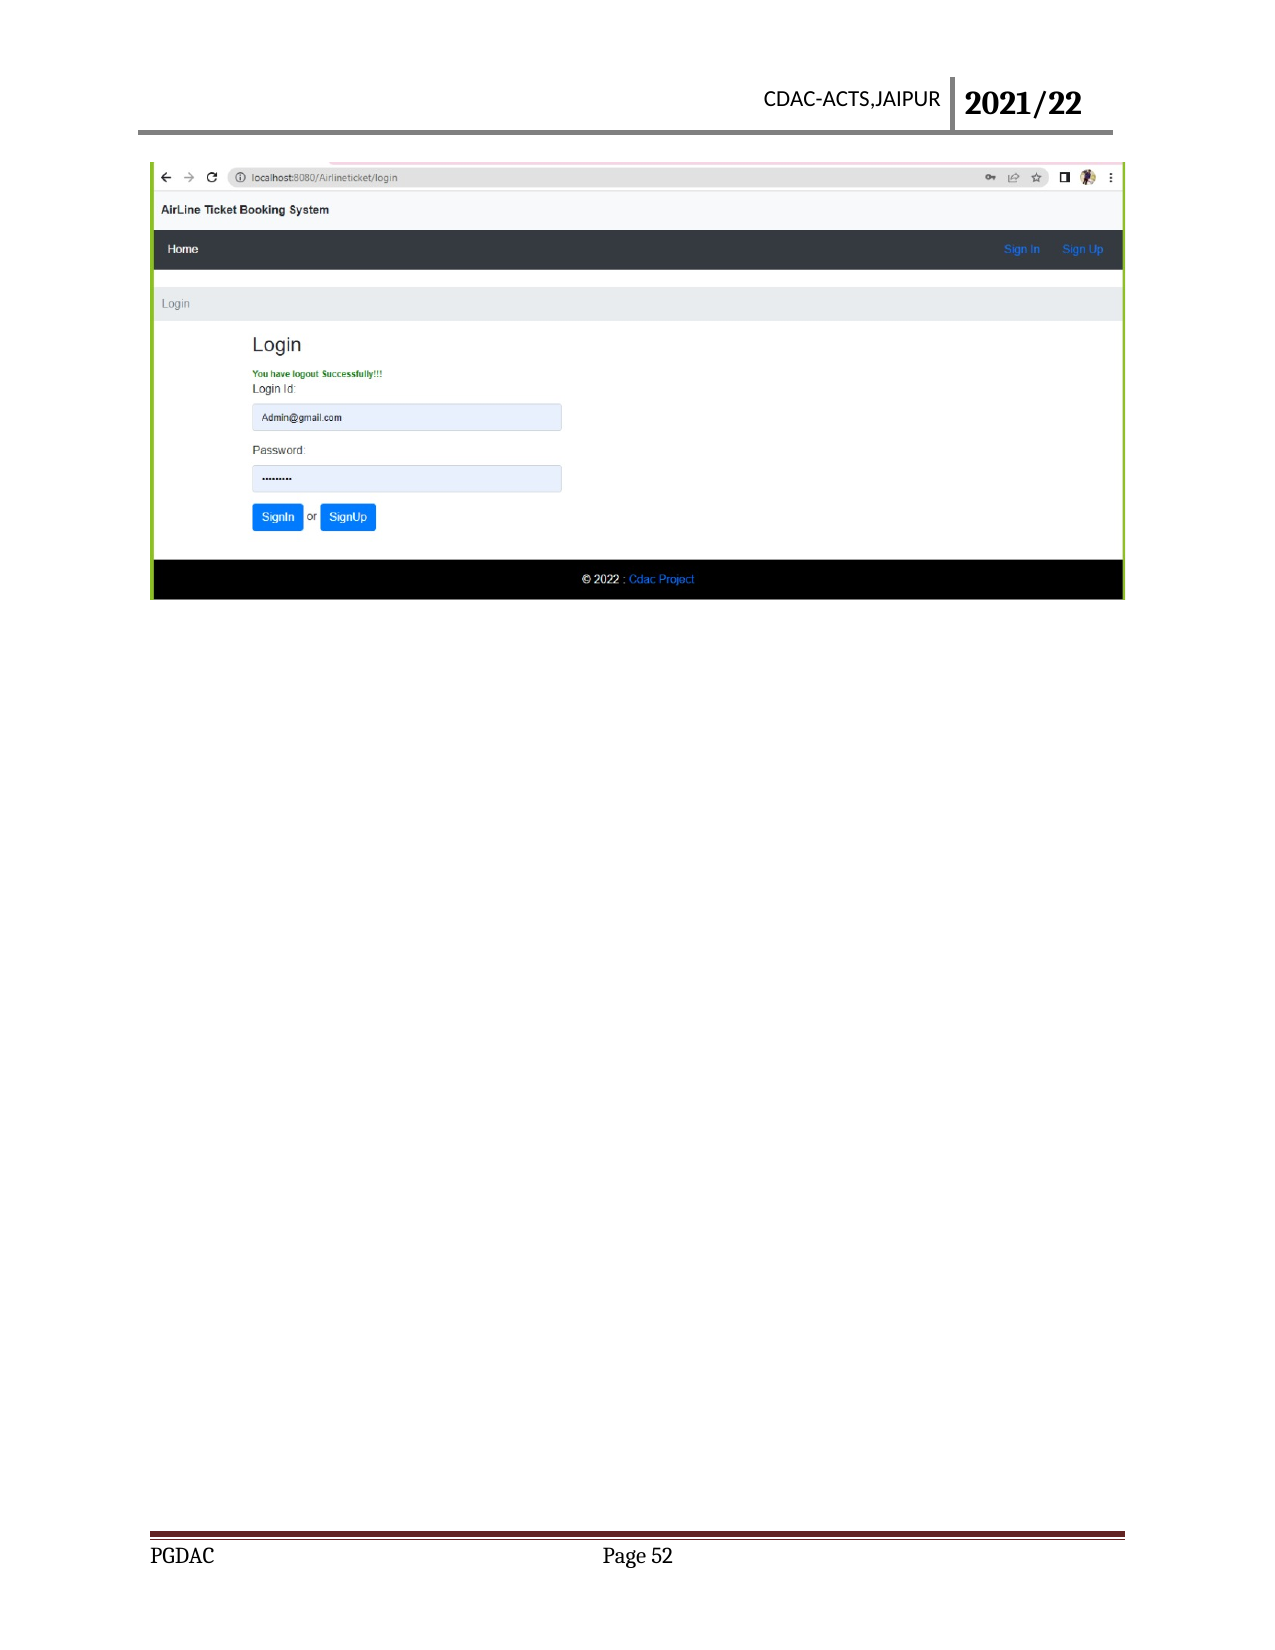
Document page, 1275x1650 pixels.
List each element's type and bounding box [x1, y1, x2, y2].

picture [150, 162, 1125, 600]
